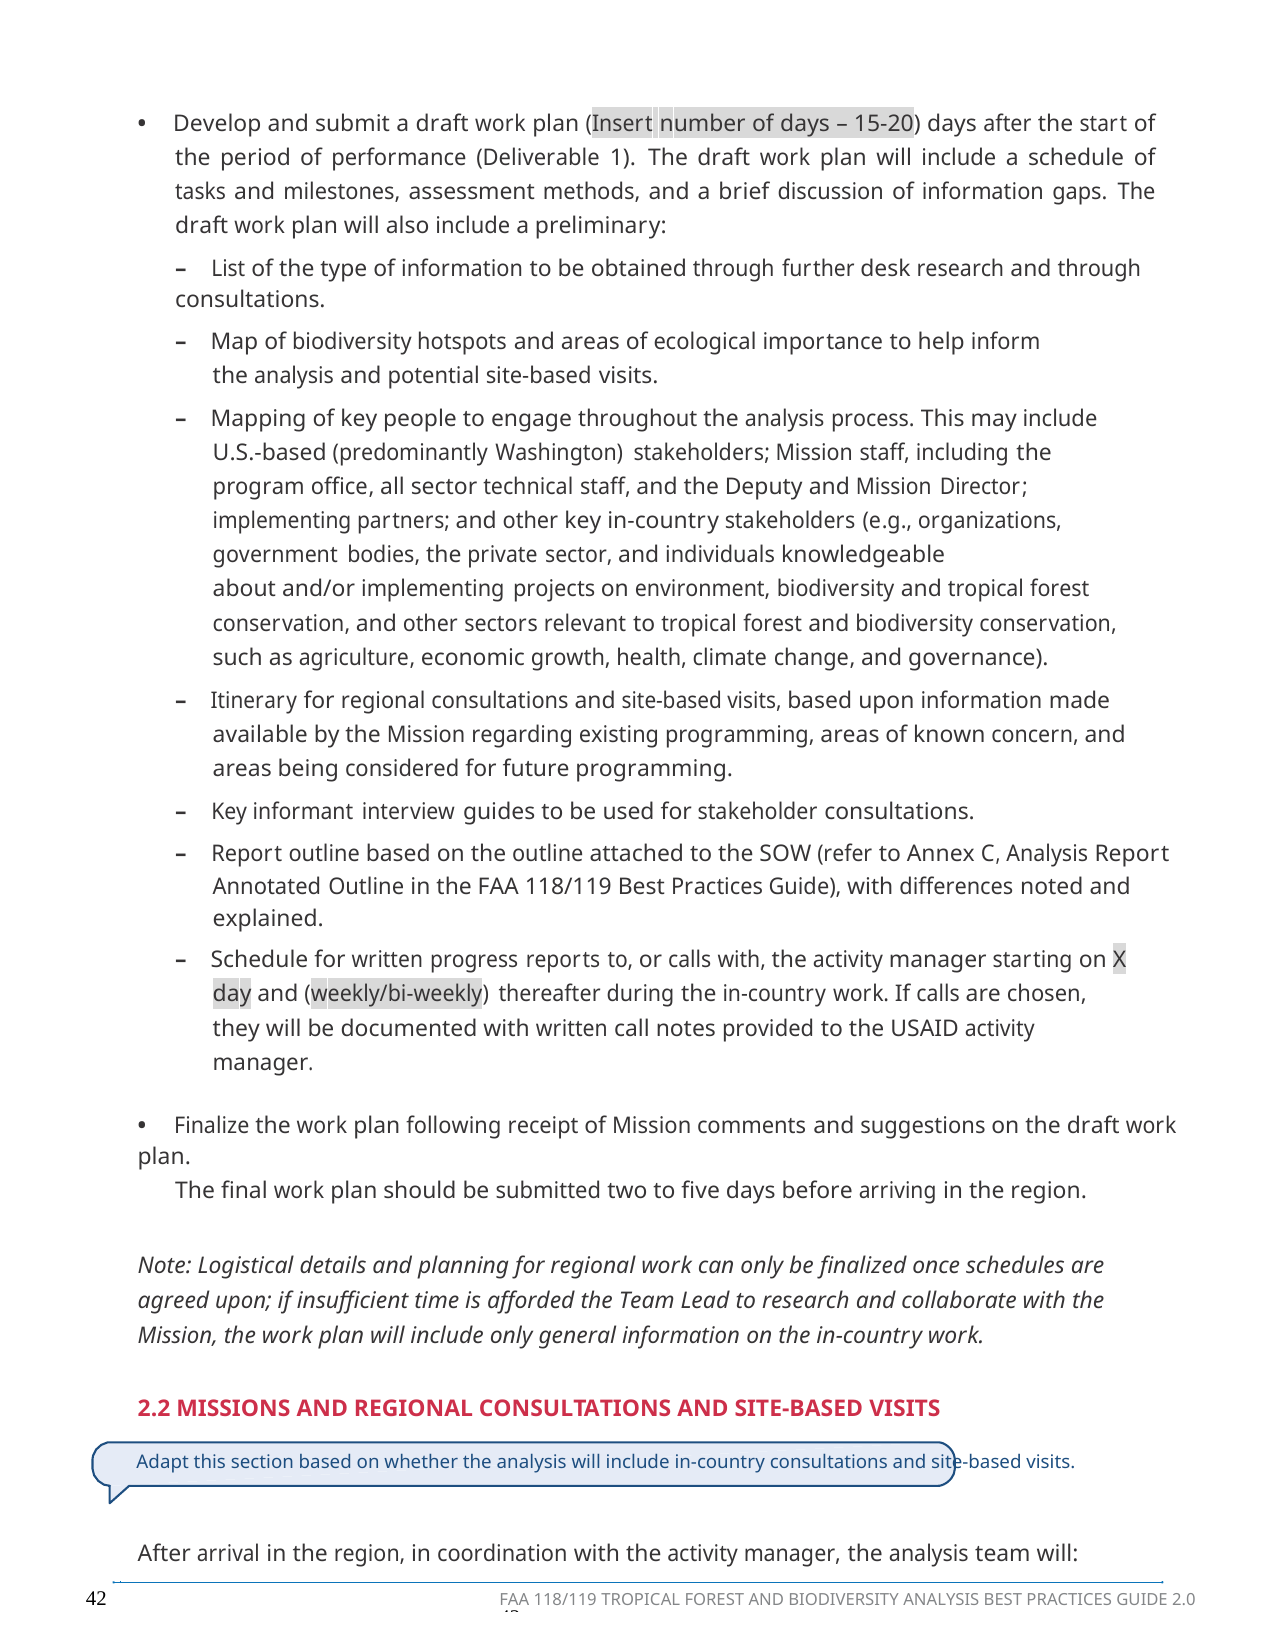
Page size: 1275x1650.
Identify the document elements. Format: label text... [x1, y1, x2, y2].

text about and/or implementing projects on environment, biodiversity and tropical forest conservation, and other sectors relevant to tropical forest and biodiversity conservation, such as agriculture, economic growth, health, climate change, and governance). [212, 572, 1140, 672]
text – List of the type of information to be obtained through further desk research and through consultations. [175, 252, 1204, 314]
text • Finalize the work plan following receipt of Mission comments and suggestions on the draft work plan. [137, 1109, 1204, 1171]
text – Schedule for written progress reports to, or calls with, the activity manager starting on X day and (weekly/bi-weekly) thereafter during the in-country work. If calls are chosen, they will be documented with written call notes provided to the USAID activity manager. [175, 943, 1134, 1077]
text – Key informant interview guides to be used for stakeholder consultations. [175, 795, 1204, 826]
text 2.2 MISSIONS AND REGIONAL CONSULTATIONS AND SITE-BASED VISITS [137, 1395, 1204, 1420]
text – Mapping of key people to engage throughout the analysis process. This may include U.S.-based (predominantly Washington) stakeholders; Mission staff, including the program office, all sector technical staff, and the Deputy and Mission Director; implementing partners; and other key in-country stakeholders (e.g., organizations, government bodies, the private sector, and individuals knowledgeable [175, 402, 1135, 569]
text – Map of biodiversity hotspots and areas of ecological importance to help inform the analysis and potential site-based visits. [175, 325, 1081, 390]
text The final work plan should be submitted two to five days before arriving in the region. [175, 1174, 1204, 1205]
text After arrival in the region, in coordination with the activity manager, the analysis team will: [137, 1537, 1204, 1569]
text • Develop and submit a draft work plan (Insert number of days – 15-20) days after the start of the period of performance (Deliverable 1). The draft work plan will include a schedule of tasks and milestones, assessment methods, and a brief discussion of information gaps. The draft work plan will also include a preliminary: [137, 107, 1156, 240]
text Adapt this section based on whether the analysis will include in-country consultations and site-based visits. [136, 1451, 1204, 1472]
text – Itinerary for regional consultations and site-based visits, based upon information made available by the Mission regarding existing programming, areas of known concern, and areas being considered for future programming. [175, 683, 1148, 783]
text Note: Logistical details and planning for regional work can only be finalized once schedules are agreed upon; if insufficient time is afforded the Team Lead to research and collaborate with the Mission, the work plan will include only general information on the in-country work. [137, 1249, 1156, 1351]
text Annotated Outline in the FAA 118/119 Best Practices Guide), with differences noted and explained. [212, 870, 1204, 933]
text – Report outline based on the outline attached to the SOW (refer to Annex C, Analysis Report [175, 836, 1204, 868]
